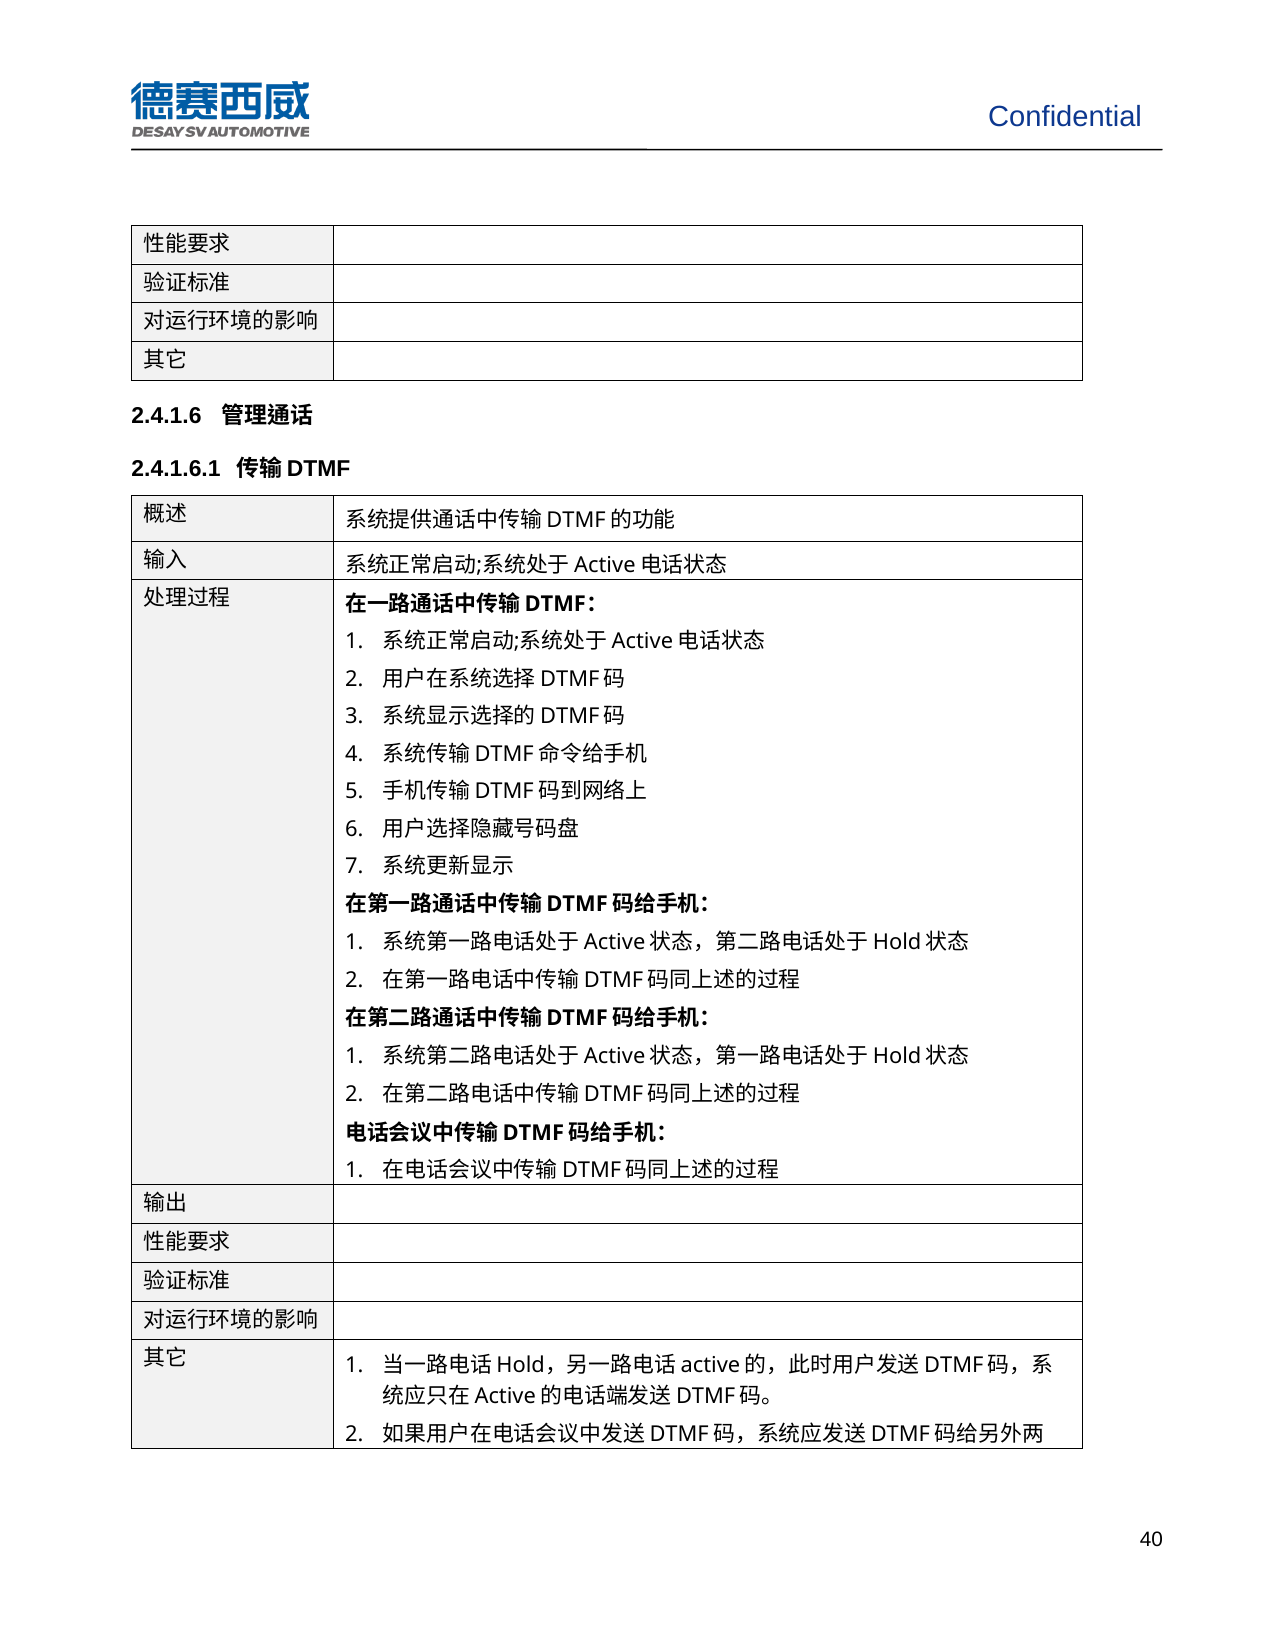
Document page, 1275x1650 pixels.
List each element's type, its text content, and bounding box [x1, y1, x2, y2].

picture [131, 81, 310, 137]
table_cell 输入 [132, 542, 333, 579]
table_cell 性能要求 [132, 1224, 333, 1262]
table_cell [334, 342, 1082, 380]
table_cell [334, 265, 1082, 302]
table_cell 其它 [132, 1340, 333, 1448]
table_cell [334, 1185, 1082, 1223]
table_cell [334, 1302, 1082, 1339]
subtitle 管理通话 [131, 399, 1162, 431]
table_cell 对运行环境的影响 [132, 303, 333, 341]
table_cell 系统正常启动;系统处于Active电话状态 [334, 542, 1082, 579]
table_cell 处理过程 [132, 580, 333, 1184]
table_cell [334, 303, 1082, 341]
table_header 系统提供通话中传输DTMF的功能 [334, 496, 1082, 541]
table_cell 验证标准 [132, 1263, 333, 1301]
subtitle 传输DTMF [131, 449, 1162, 483]
table_cell 性能要求 [132, 226, 333, 263]
table_cell [334, 1224, 1082, 1262]
table_cell [334, 226, 1082, 263]
table_cell 其它 [132, 342, 333, 380]
table_header 概述 [132, 496, 333, 541]
table_cell 对运行环境的影响 [132, 1302, 333, 1339]
table_cell [334, 1263, 1082, 1301]
table_cell 在一路通话中传输DTMF： 系统正常启动;系统处于Active电话状态 用户在系统选择DTMF码 系统显示选择的DTMF码 系统传输DTMF命令给手机 手机传输DTMF码到网络上 用户选择隐藏号码盘 系统更新显示 在第一路通话中传输DTMF码给手机： 系统第一路电话处于Active状态，第二路电话处于Hold状态 在第一路电话中传输DTMF码同上述的过程 在第二路通话中传输DTMF码给手机： 系统第二路电话处于Active状态，第一路电话处于Hold状态 在第二路电话中传输DTMF码同上述的过程 电话会议中传输DTMF码给手机： 在电话会议中传输DTMF码同上述的过程 [334, 580, 1082, 1184]
table_cell 输出 [132, 1185, 333, 1223]
table_cell 验证标准 [132, 265, 333, 302]
